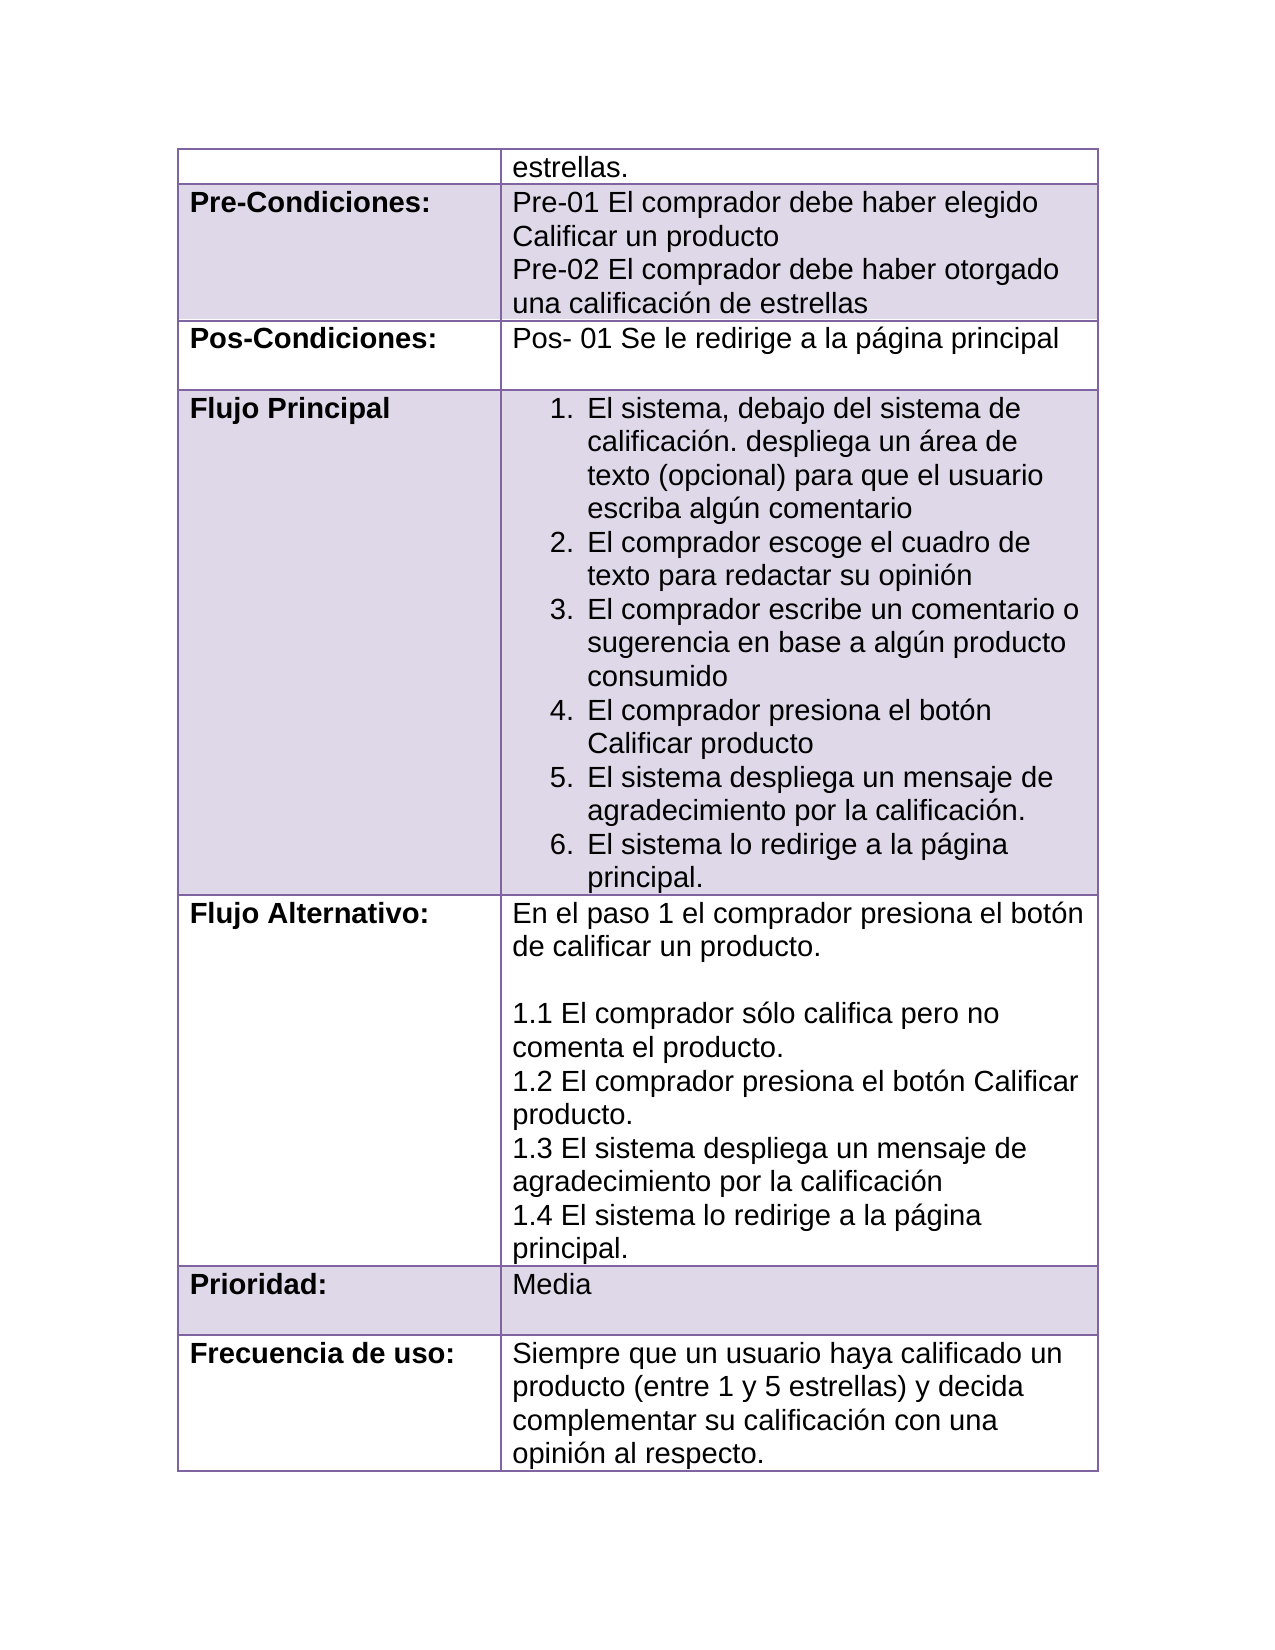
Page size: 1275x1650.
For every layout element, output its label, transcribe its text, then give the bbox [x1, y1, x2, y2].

table_cell Pos-Condiciones: [179, 322, 500, 388]
table_cell En el paso 1 el comprador presiona el botón de calificar un producto. 1.1 El comprador sólo califica pero no comenta el producto. 1.2 El comprador presiona el botón Calificar producto. 1.3 El sistema despliega un mensaje de agradecimiento por la calificación 1.4 El sistema lo redirige a la página principal. [502, 896, 1097, 1265]
table_cell El sistema, debajo del sistema de calificación. despliega un área de texto (opcional) para que el usuario escriba algún comentario El comprador escoge el cuadro de texto para redactar su opinión El comprador escribe un comentario o sugerencia en base a algún producto consumido El comprador presiona el botón Calificar producto El sistema despliega un mensaje de agradecimiento por la calificación. El sistema lo redirige a la página principal. [502, 391, 1097, 894]
table_cell Pre-01 El comprador debe haber elegido Calificar un producto Pre-02 El comprador debe haber otorgado una calificación de estrellas [502, 185, 1097, 319]
table_cell Frecuencia de uso: [179, 1336, 500, 1470]
table_cell Media [502, 1267, 1097, 1334]
table_cell Siempre que un usuario haya calificado un producto (entre 1 y 5 estrellas) y decida complementar su calificación con una opinión al respecto. [502, 1336, 1097, 1470]
table_cell Pre-Condiciones: [179, 185, 500, 319]
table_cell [502, 150, 1097, 183]
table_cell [179, 150, 500, 183]
table_cell Flujo Alternativo: [179, 896, 500, 1265]
table_cell Flujo Principal [179, 391, 500, 894]
table_cell Prioridad: [179, 1267, 500, 1334]
table_cell Pos- 01 Se le redirige a la página principal [502, 322, 1097, 388]
